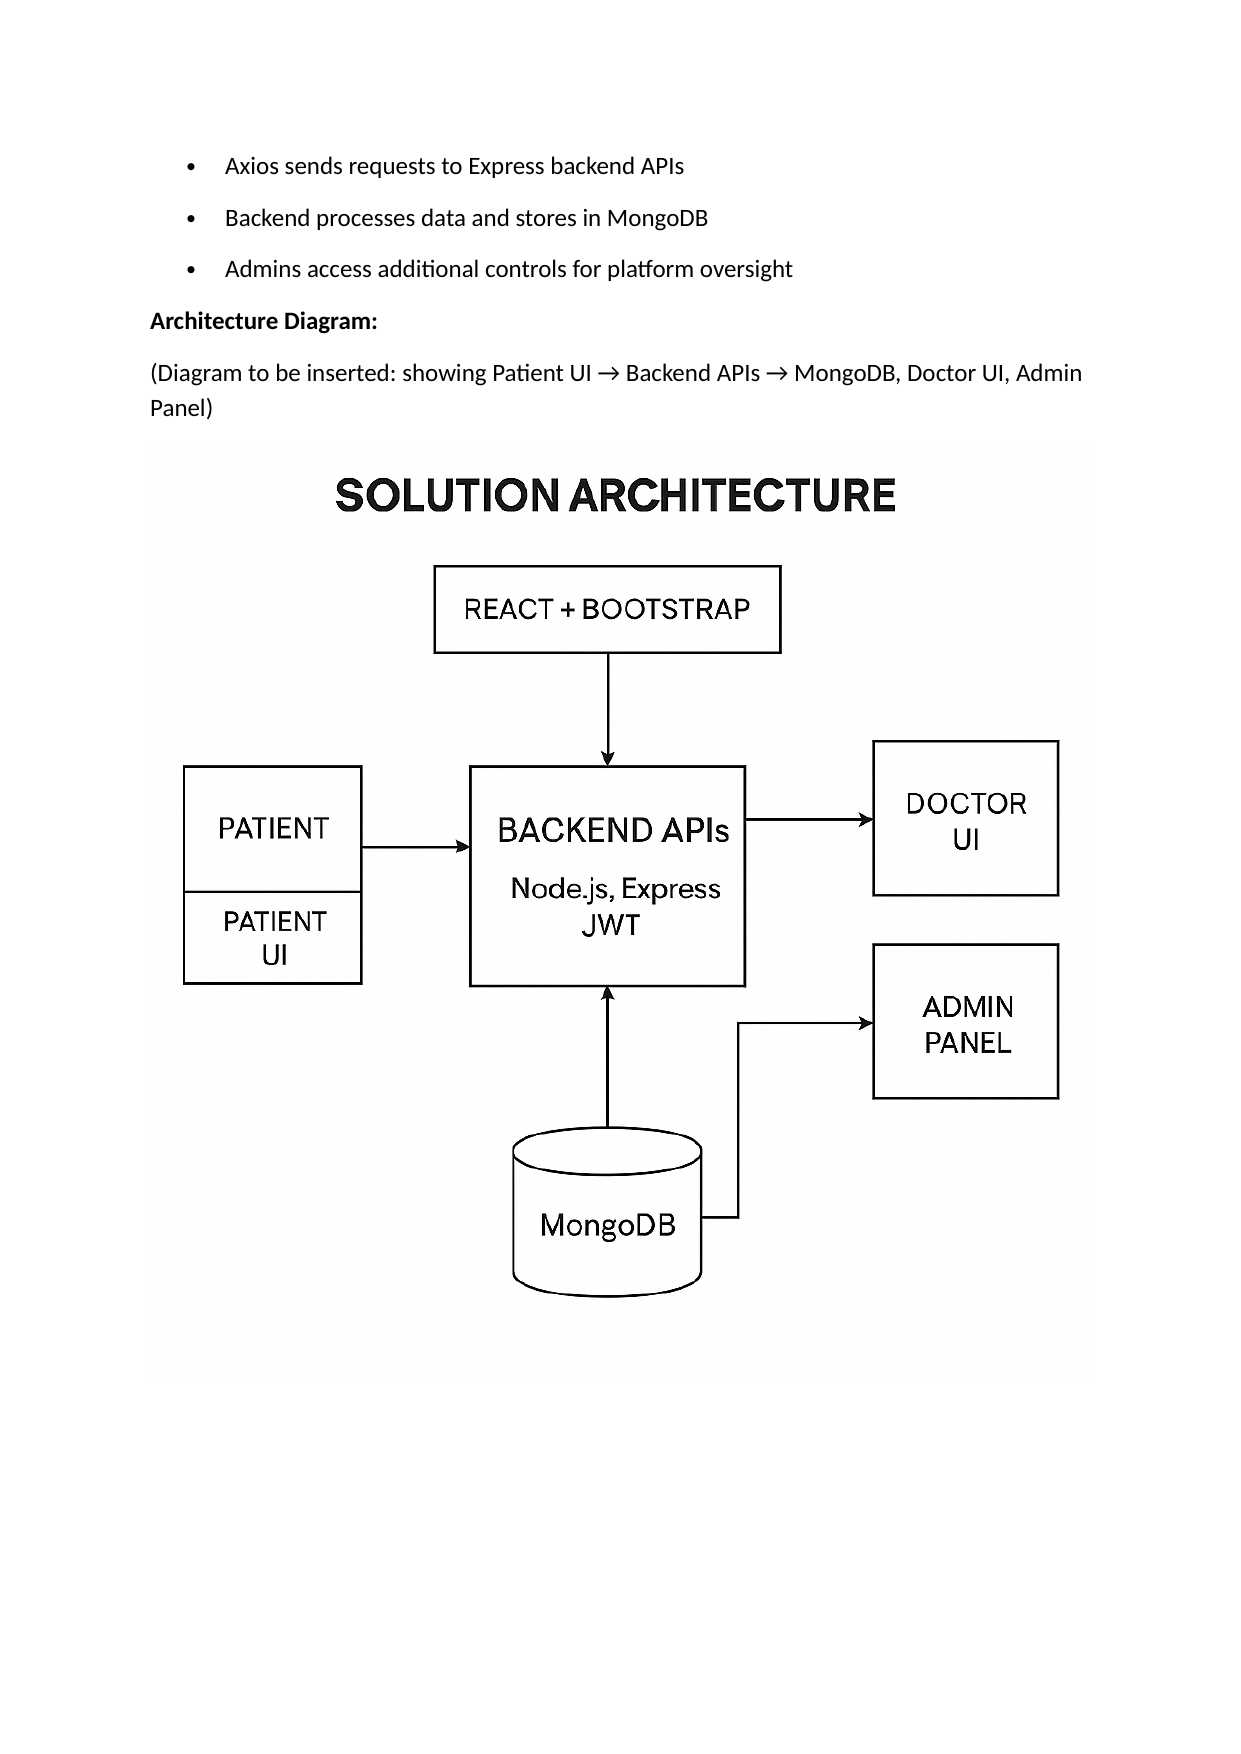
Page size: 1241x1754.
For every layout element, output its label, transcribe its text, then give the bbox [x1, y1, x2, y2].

list Backend processes data and stores in MongoDB [187, 202, 1090, 232]
picture [150, 443, 1091, 1384]
list Axios sends requests to Express backend APIs [187, 150, 1090, 181]
text Architecture Diagram: [150, 305, 1090, 336]
text (Diagram to be inserted: showing Patient UI → Backend APIs → MongoDB, Doctor UI, Admin Panel) [150, 357, 1090, 422]
list Admins access additional controls for platform oversight [187, 253, 1090, 284]
